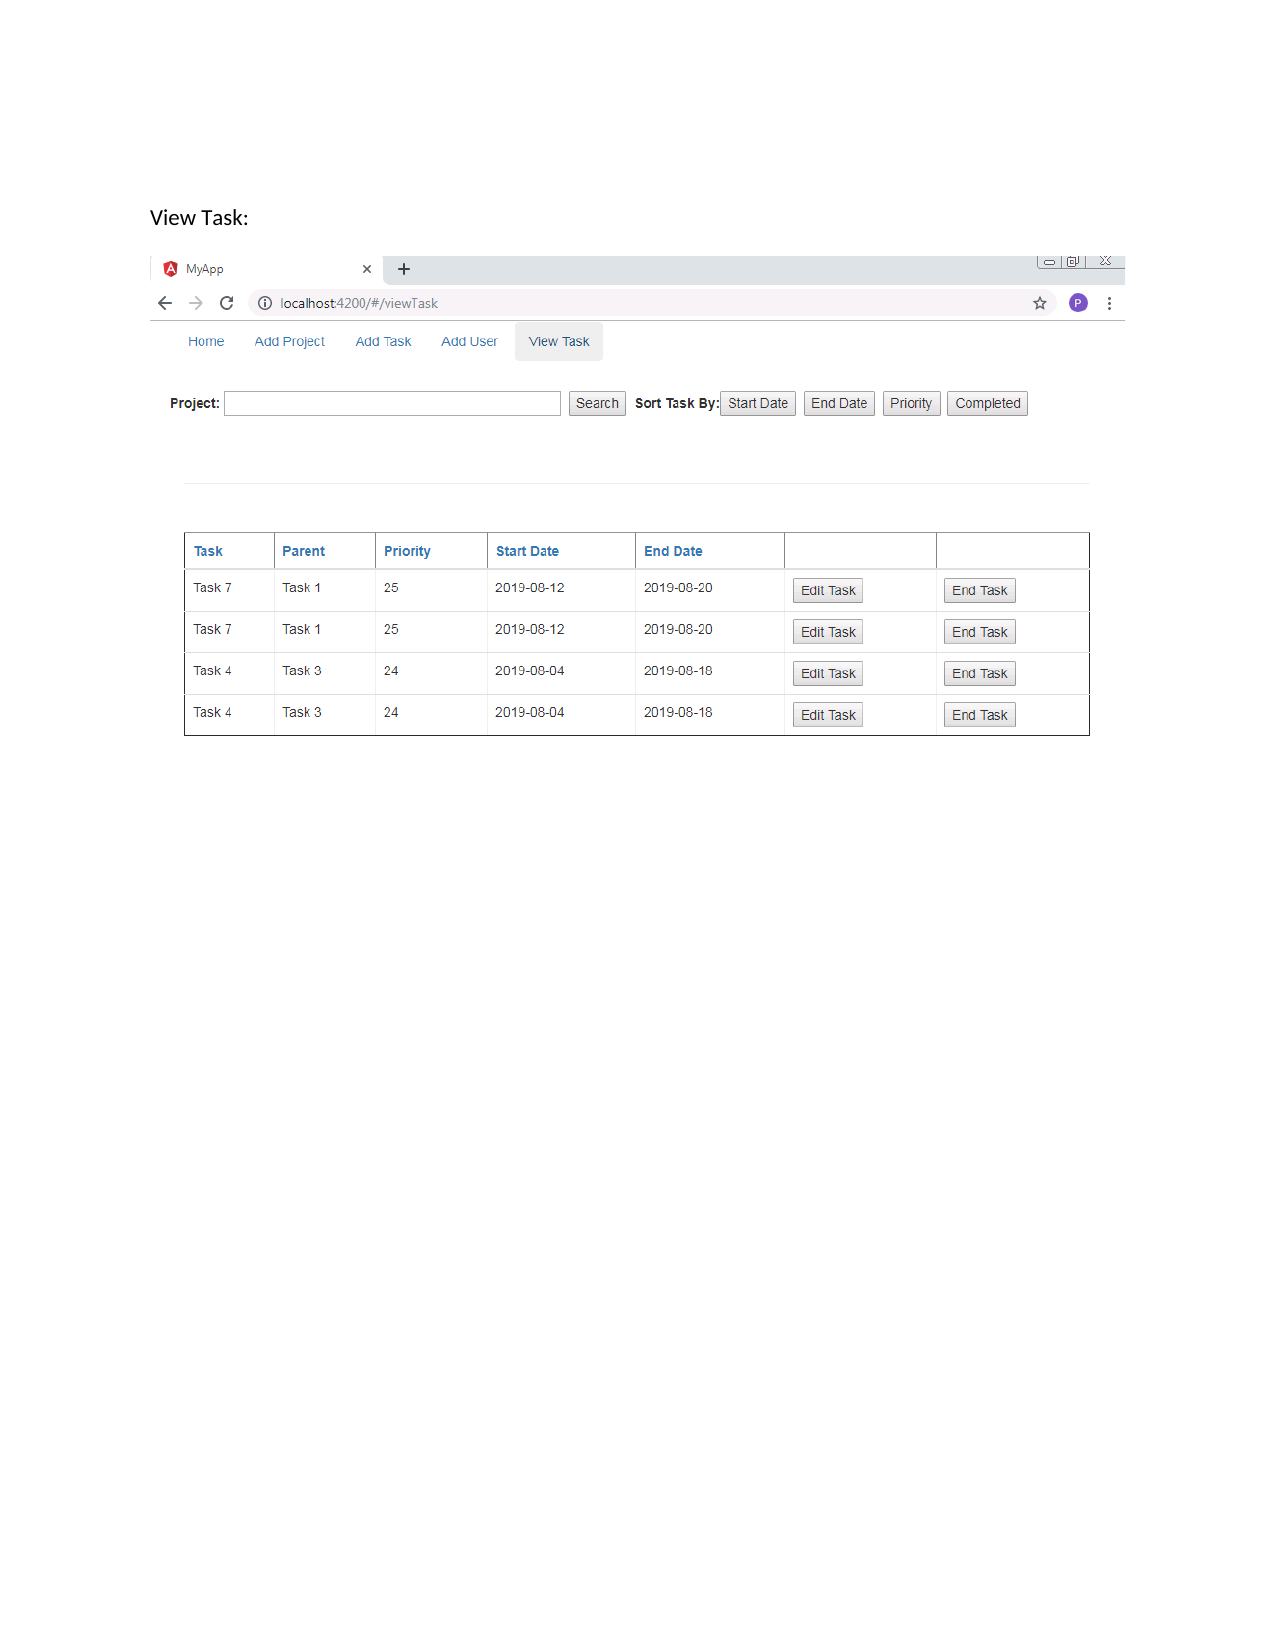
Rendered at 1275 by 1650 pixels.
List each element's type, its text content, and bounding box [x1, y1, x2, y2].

text View Task: [150, 203, 1125, 231]
picture [150, 256, 1125, 754]
